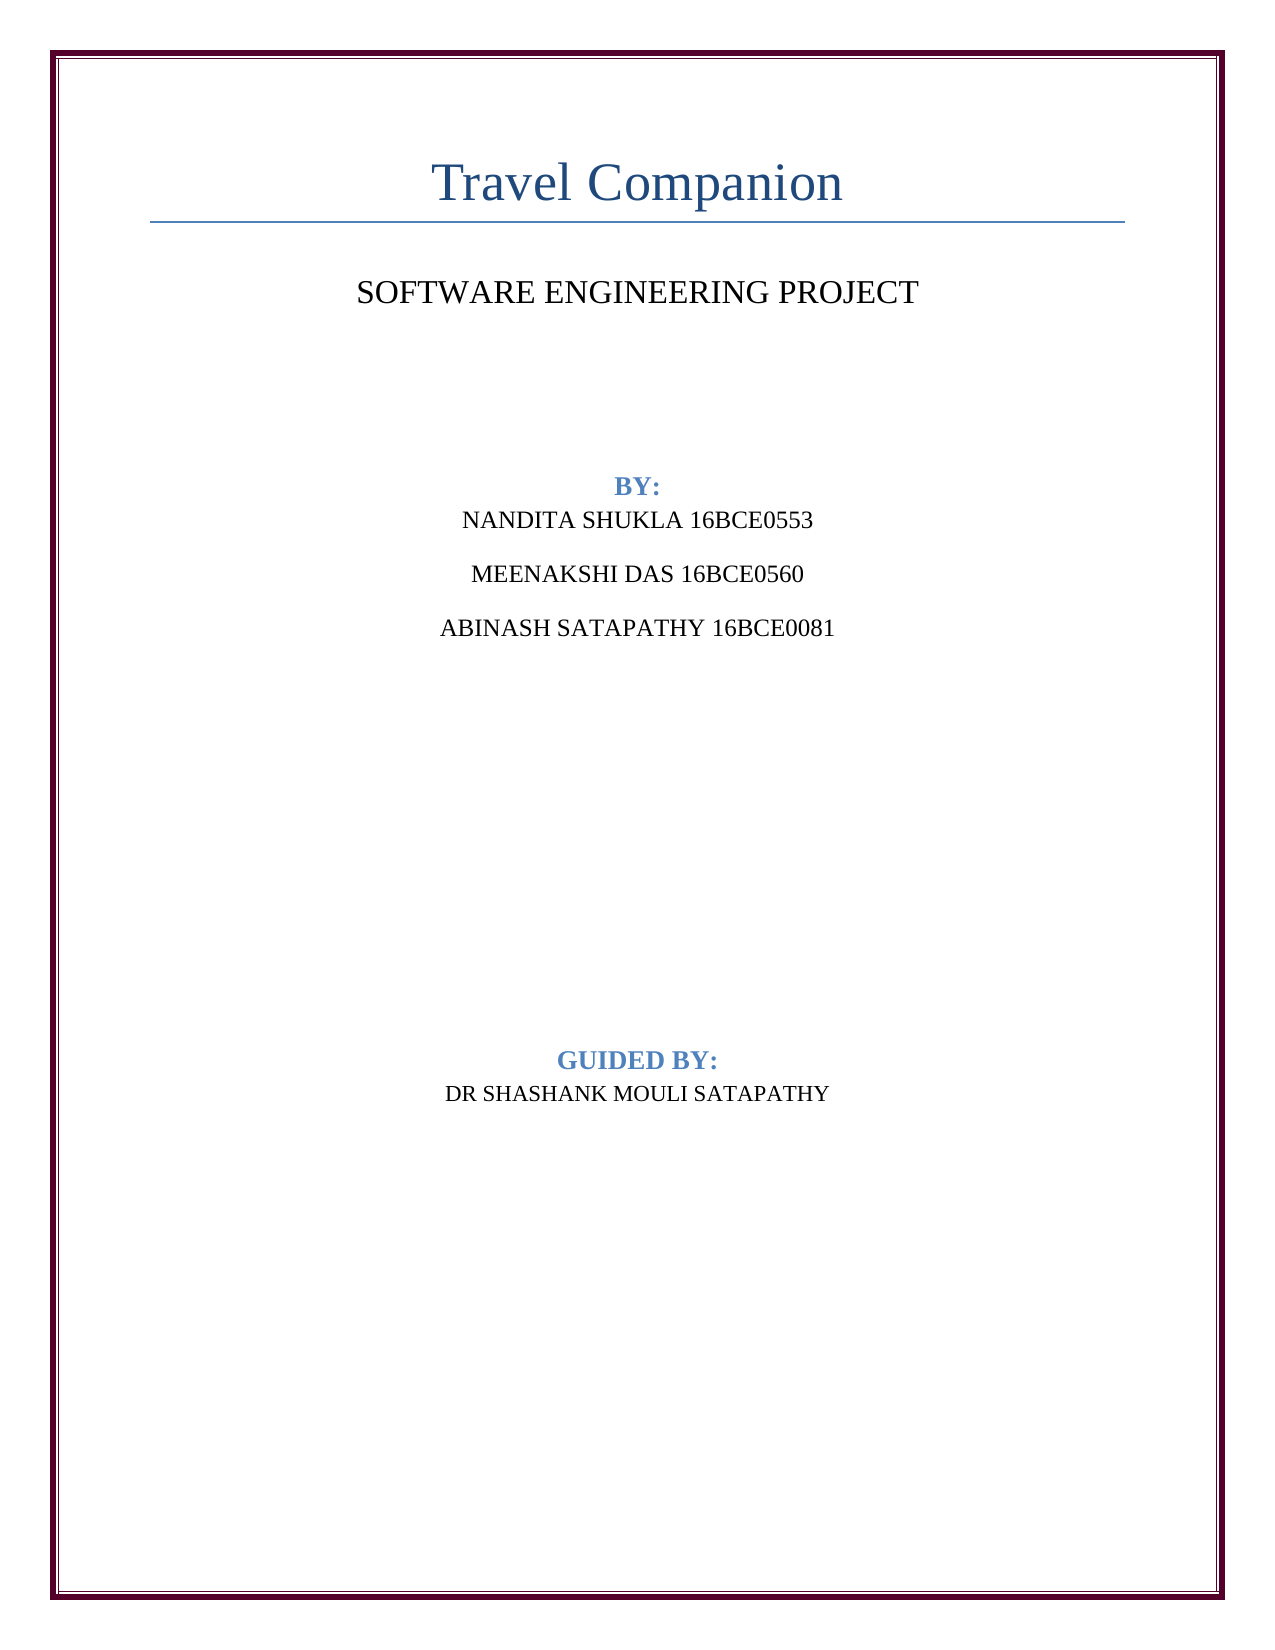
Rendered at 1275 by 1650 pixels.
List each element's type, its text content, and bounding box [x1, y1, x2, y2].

subtitle BY: [150, 470, 1125, 501]
title Travel Companion [150, 150, 1125, 221]
text MEENAKSHI DAS 16BCE0560 [150, 559, 1125, 588]
text NANDITA SHUKLA 16BCE0553 [150, 506, 1125, 534]
text ABINASH SATAPATHY 16BCE0081 [150, 613, 1125, 642]
subtitle GUIDED BY: [150, 1044, 1125, 1075]
text DR SHASHANK MOULI SATAPATHY [150, 1080, 1125, 1106]
subtitle SOFTWARE ENGINEERING PROJECT [150, 273, 1125, 311]
